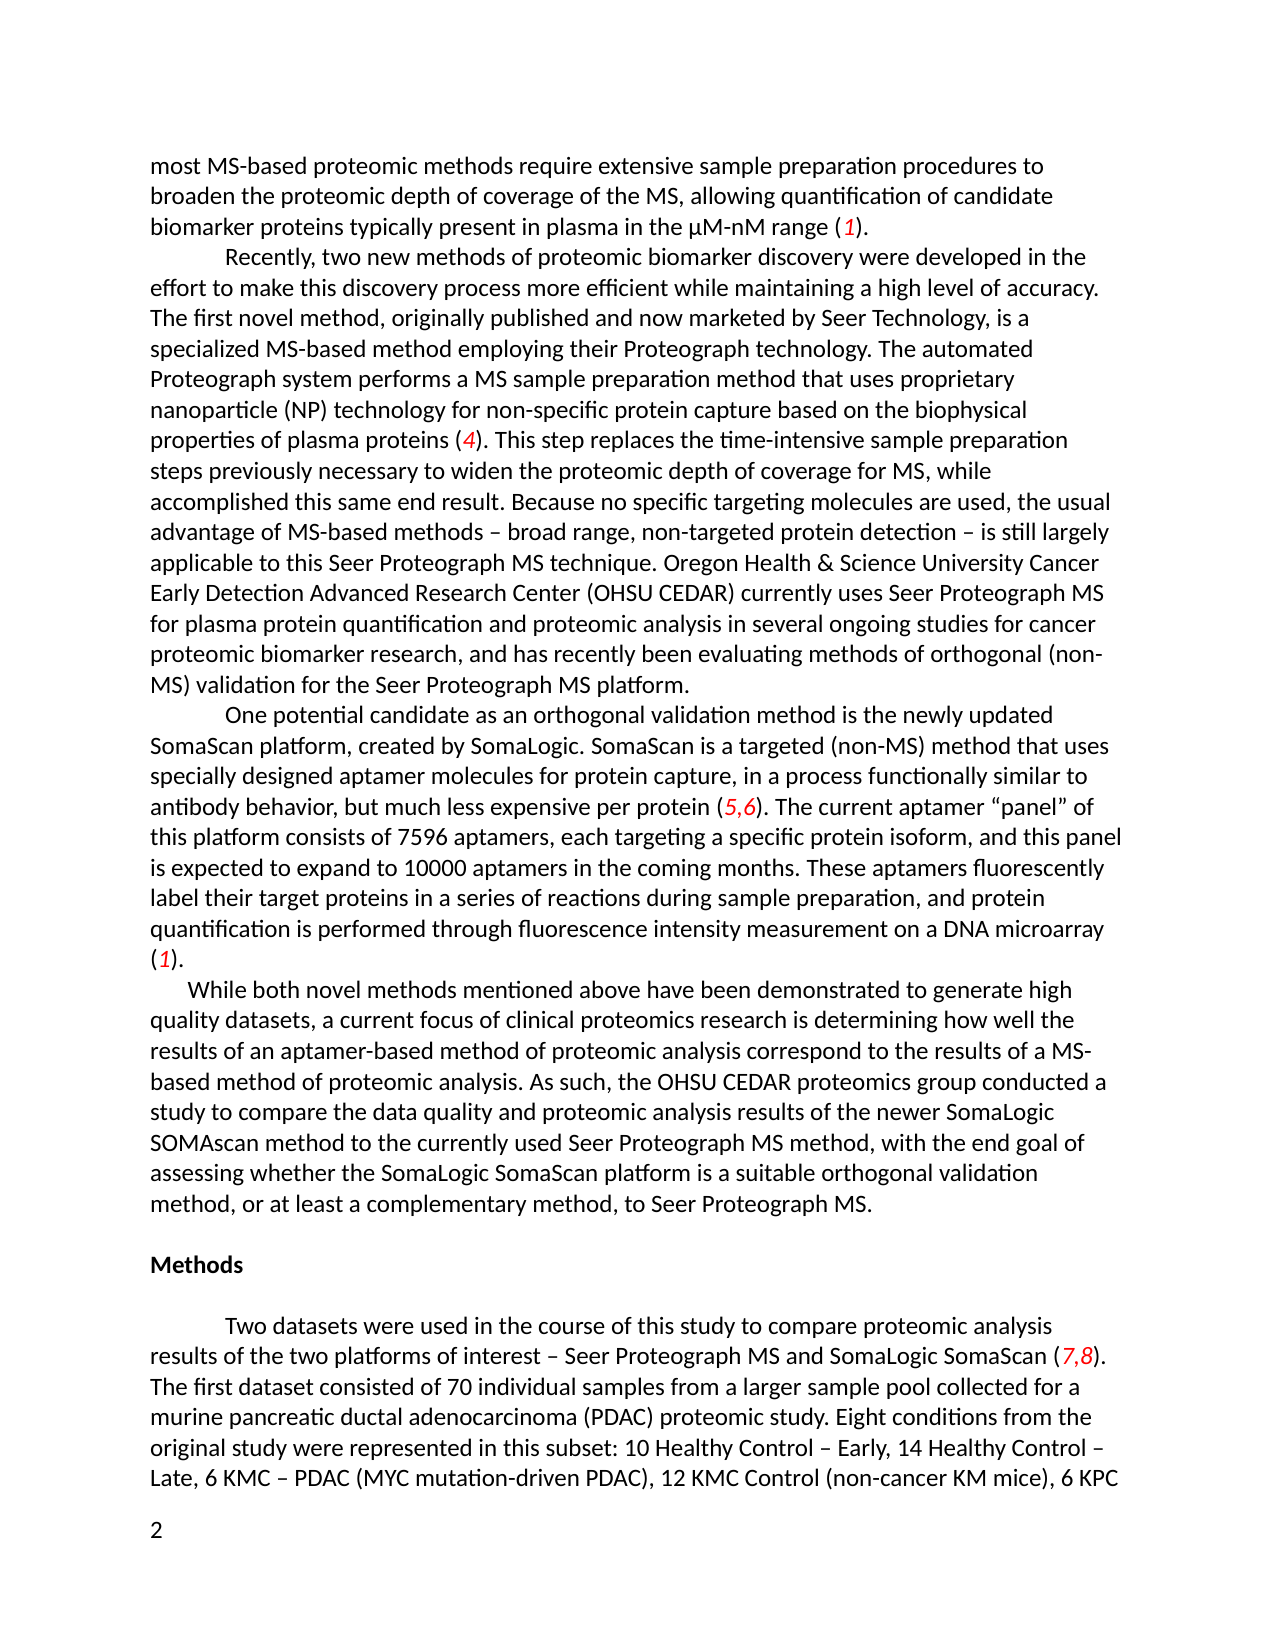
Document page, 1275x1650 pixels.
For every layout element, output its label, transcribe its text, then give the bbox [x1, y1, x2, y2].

text Methods [150, 1249, 1125, 1279]
text While both novel methods mentioned above have been demonstrated to generate high quality datasets, a current focus of clinical proteomics research is determining how well the results of an aptamer-based method of proteomic analysis correspond to the results of a MS-based method of proteomic analysis. As such, the OHSU CEDAR proteomics group conducted a study to compare the data quality and proteomic analysis results of the newer SomaLogic SOMAscan method to the currently used Seer Proteograph MS method, with the end goal of assessing whether the SomaLogic SomaScan platform is a suitable orthogonal validation method, or at least a complementary method, to Seer Proteograph MS. [150, 974, 1125, 1218]
text Recently, two new methods of proteomic biomarker discovery were developed in the effort to make this discovery process more efficient while maintaining a high level of accuracy. The first novel method, originally published and now marketed by Seer Technology, is a specialized MS-based method employing their Proteograph technology. The automated Proteograph system performs a MS sample preparation method that uses proprietary nanoparticle (NP) technology for non-specific protein capture based on the biophysical properties of plasma proteins (4). This step replaces the time-intensive sample preparation steps previously necessary to widen the proteomic depth of coverage for MS, while accomplished this same end result. Because no specific targeting molecules are used, the usual advantage of MS-based methods – broad range, non-targeted protein detection – is still largely applicable to this Seer Proteograph MS technique. Oregon Health & Science University Cancer Early Detection Advanced Research Center (OHSU CEDAR) currently uses Seer Proteograph MS for plasma protein quantification and proteomic analysis in several ongoing studies for cancer proteomic biomarker research, and has recently been evaluating methods of orthogonal (non-MS) validation for the Seer Proteograph MS platform. [150, 242, 1125, 699]
text One potential candidate as an orthogonal validation method is the newly updated SomaScan platform, created by SomaLogic. SomaScan is a targeted (non-MS) method that uses specially designed aptamer molecules for protein capture, in a process functionally similar to antibody behavior, but much less expensive per protein (5,6). The current aptamer “panel” of this platform consists of 7596 aptamers, each targeting a specific protein isoform, and this panel is expected to expand to 10000 aptamers in the coming months. These aptamers fluorescently label their target proteins in a series of reactions during sample preparation, and protein quantification is performed through fluorescence intensity measurement on a DNA microarray (1). [150, 699, 1125, 974]
